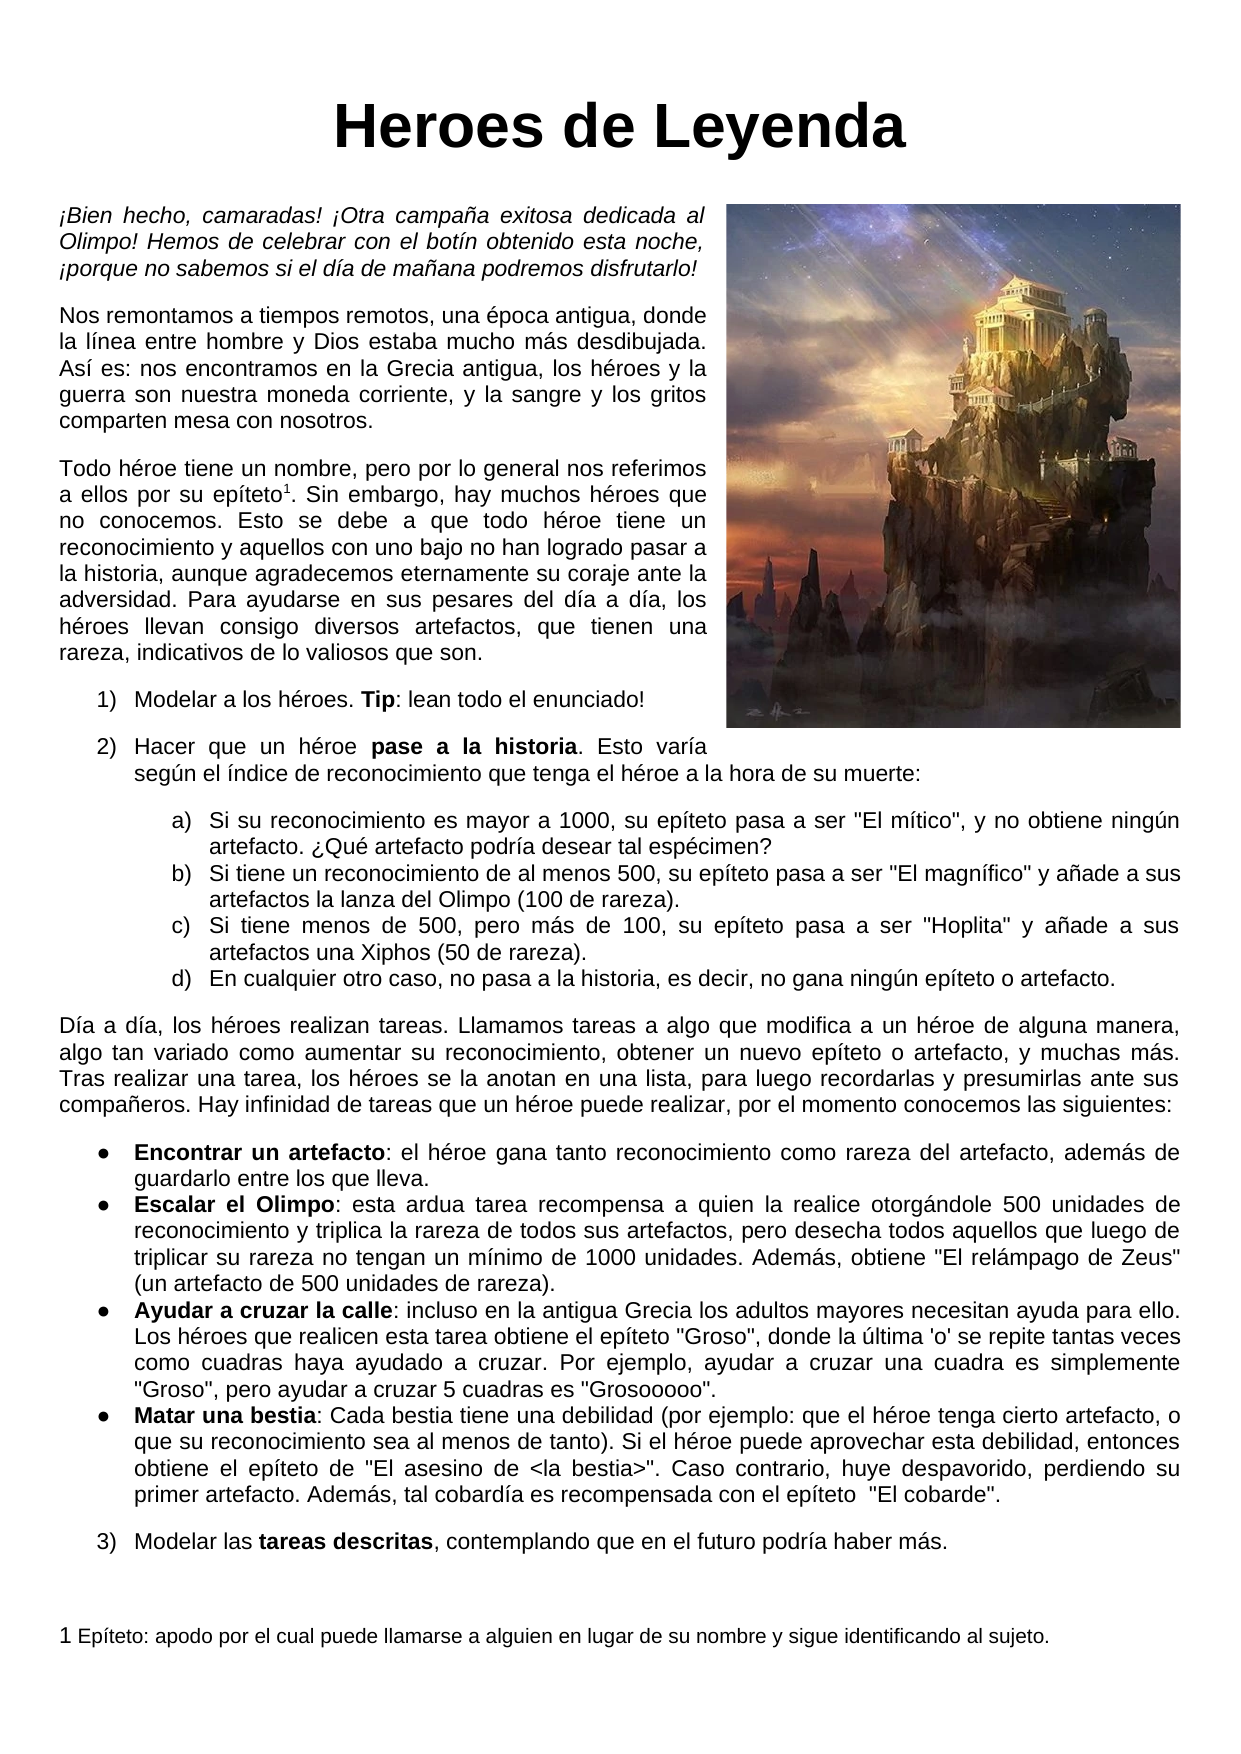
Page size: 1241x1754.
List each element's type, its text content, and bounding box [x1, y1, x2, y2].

list Si tiene menos de 500, pero más de 100, su epíteto pasa a ser "Hoplita" y añade a sus artefactos una Xiphos (50 de rareza). [171, 912, 1181, 965]
list Modelar a los héroes. Tip: lean todo el enunciado! [96, 686, 726, 712]
text Todo héroe tiene un nombre, pero por lo general nos referimos a ellos por su epíteto. Sin embargo, hay muchos héroes que no conocemos. Esto se debe a que todo héroe tiene un reconocimiento y aquellos con uno bajo no han logrado pasar a la historia, aunque agradecemos eternamente su coraje ante la adversidad. Para ayudarse en sus pesares del día a día, los héroes llevan consigo diversos artefactos, que tienen una rareza, indicativos de lo valiosos que son. [59, 454, 726, 665]
picture [726, 204, 1181, 728]
list Si su reconocimiento es mayor a 1000, su epíteto pasa a ser "El mítico", y no obtiene ningún artefacto. ¿Qué artefacto podría desear tal espécimen? [171, 807, 1181, 859]
list En cualquier otro caso, no pasa a la historia, es decir, no gana ningún epíteto o artefacto. [171, 965, 1181, 991]
text Nos remontamos a tiempos remotos, una época antigua, donde la línea entre hombre y Dios estaba mucho más desdibujada. Así es: nos encontramos en la Grecia antigua, los héroes y la guerra son nuestra moneda corriente, y la sangre y los gritos comparten mesa con nosotros. [59, 302, 726, 434]
list Encontrar un artefacto: el héroe gana tanto reconocimiento como rareza del artefacto, además de guardarlo entre los que lleva. [96, 1138, 1181, 1191]
list Si tiene un reconocimiento de al menos 500, su epíteto pasa a ser "El magnífico" y añade a sus artefactos la lanza del Olimpo (100 de rareza). [171, 859, 1181, 912]
text ¡Bien hecho, camaradas! ¡Otra campaña exitosa dedicada al Olimpo! Hemos de celebrar con el botín obtenido esta noche, ¡porque no sabemos si el día de mañana podremos disfrutarlo! [59, 202, 1181, 281]
list Escalar el Olimpo: esta ardua tarea recompensa a quien la realice otorgándole 500 unidades de reconocimiento y triplica la rareza de todos sus artefactos, pero desecha todos aquellos que luego de triplicar su rareza no tengan un mínimo de 1000 unidades. Además, obtiene "El relámpago de Zeus" (un artefacto de 500 unidades de rareza). [96, 1191, 1181, 1297]
text Día a día, los héroes realizan tareas. Llamamos tareas a algo que modifica a un héroe de alguna manera, algo tan variado como aumentar su reconocimiento, obtener un nuevo epíteto o artefacto, y muchas más. Tras realizar una tarea, los héroes se la anotan en una lista, para luego recordarlas y presumirlas ante sus compañeros. Hay infinidad de tareas que un héroe puede realizar, por el momento conocemos las siguientes: [59, 1012, 1181, 1118]
text Heroes de Leyenda [59, 89, 1181, 161]
list Ayudar a cruzar la calle: incluso en la antigua Grecia los adultos mayores necesitan ayuda para ello. Los héroes que realicen esta tarea obtiene el epíteto "Groso", donde la última 'o' se repite tantas veces como cuadras haya ayudado a cruzar. Por ejemplo, ayudar a cruzar una cuadra es simplemente "Groso", pero ayudar a cruzar 5 cuadras es "Grosooooo". [96, 1297, 1181, 1402]
list Modelar las tareas descritas, contemplando que en el futuro podría haber más. [96, 1528, 1181, 1554]
list Hacer que un héroe pase a la historia. Esto varía según el índice de reconocimiento que tenga el héroe a la hora de su muerte: [96, 733, 1181, 786]
list Matar una bestia: Cada bestia tiene una debilidad (por ejemplo: que el héroe tenga cierto artefacto, o que su reconocimiento sea al menos de tanto). Si el héroe puede aprovechar esta debilidad, entonces obtiene el epíteto de "El asesino de <la bestia>". Caso contrario, huye despavorido, perdiendo su primer artefacto. Además, tal cobardía es recompensada con el epíteto "El cobarde". [96, 1402, 1181, 1507]
